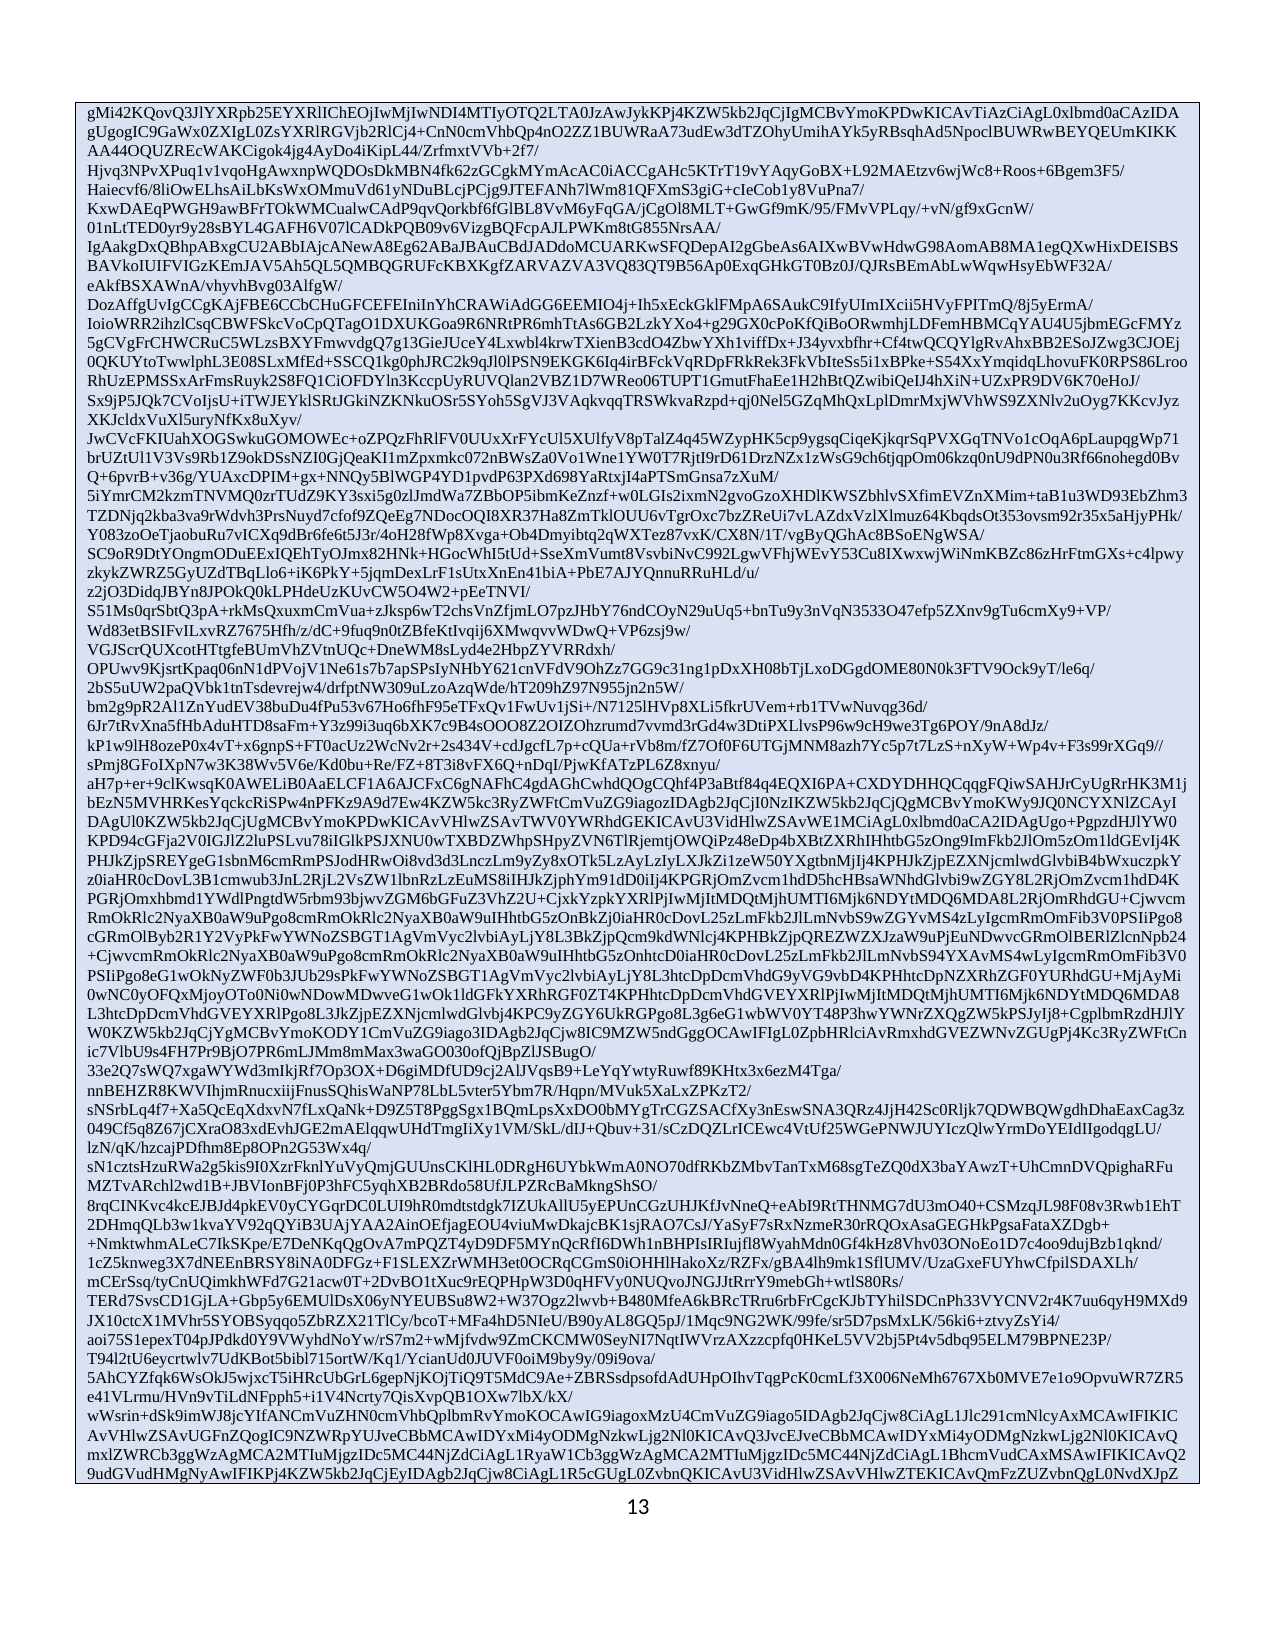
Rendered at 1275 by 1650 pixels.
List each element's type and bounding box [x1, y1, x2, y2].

table_header [76, 103, 1199, 1483]
